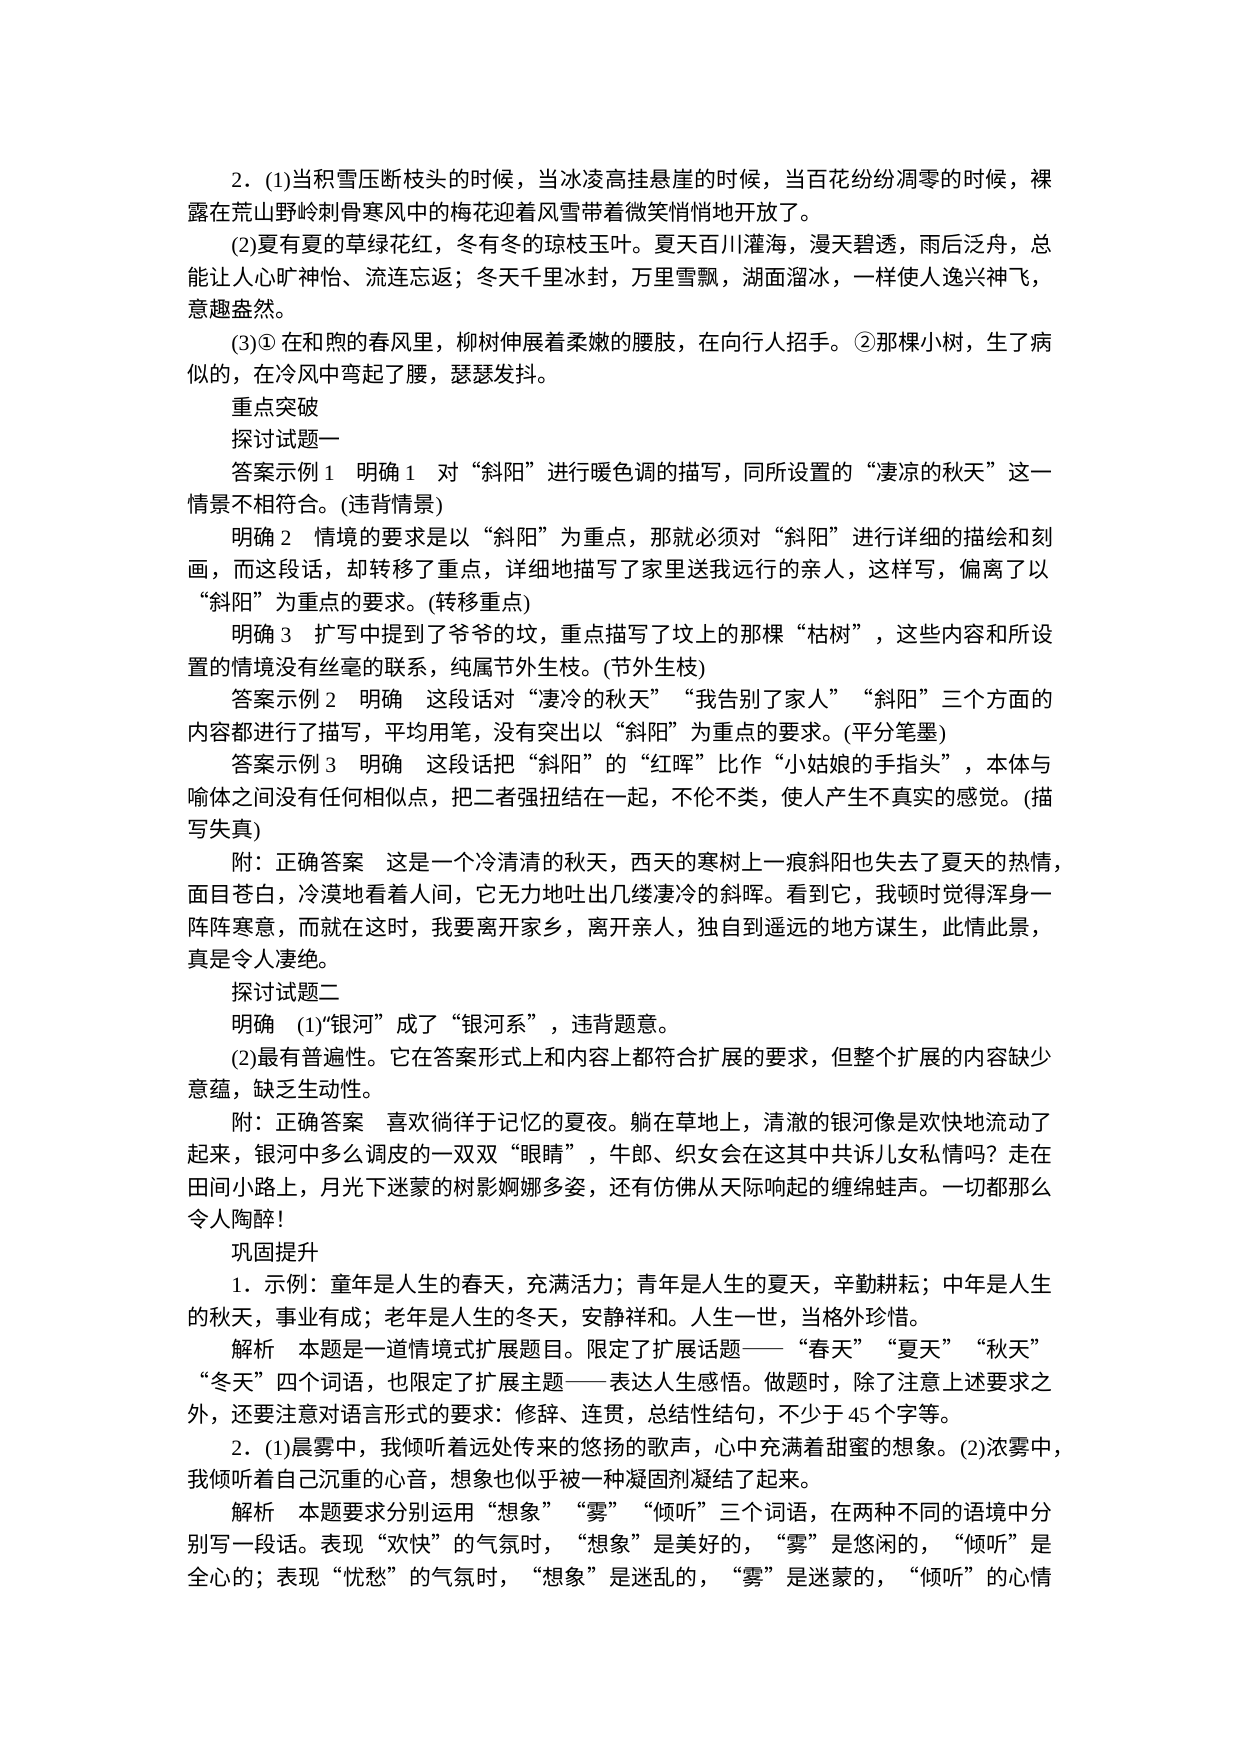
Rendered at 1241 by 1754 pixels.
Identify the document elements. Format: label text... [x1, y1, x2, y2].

text 答案示例2 明确 这段话对“凄冷的秋天”“我告别了家人”“斜阳”三个方面的内容都进行了描写，平均用笔，没有突出以“斜阳”为重点的要求。(平分笔墨) [187, 682, 1053, 747]
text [187, 1494, 1053, 1592]
text 答案示例3 明确 这段话把“斜阳”的“红晖”比作“小姑娘的手指头”，本体与喻体之间没有任何相似点，把二者强扭结在一起，不伦不类，使人产生不真实的感觉。(描写失真) [187, 747, 1053, 844]
text (2)夏有夏的草绿花红，冬有冬的琼枝玉叶。夏天百川灌海，漫天碧透，雨后泛舟，总能让人心旷神怡、流连忘返；冬天千里冰封，万里雪飘，湖面溜冰，一样使人逸兴神飞，意趣盎然。 [187, 227, 1053, 324]
text 明确3 扩写中提到了爷爷的坟，重点描写了坟上的那棵“枯树”，这些内容和所设置的情境没有丝毫的联系，纯属节外生枝。(节外生枝) [187, 617, 1053, 682]
text 附：正确答案 喜欢徜徉于记忆的夏夜。躺在草地上，清澈的银河像是欢快地流动了起来，银河中多么调皮的一双双“眼睛”，牛郎、织女会在这其中共诉儿女私情吗？走在田间小路上，月光下迷蒙的树影婀娜多姿，还有仿佛从天际响起的缠绵蛙声。一切都那么令人陶醉！ [187, 1104, 1053, 1234]
text 明确 (1)“银河”成了“银河系”，违背题意。 [187, 1007, 1053, 1039]
text 明确2 情境的要求是以“斜阳”为重点，那就必须对“斜阳”进行详细的描绘和刻画，而这段话，却转移了重点，详细地描写了家里送我远行的亲人，这样写，偏离了以“斜阳”为重点的要求。(转移重点) [187, 519, 1053, 617]
text 2．(1)晨雾中，我倾听着远处传来的悠扬的歌声，心中充满着甜蜜的想象。(2)浓雾中，我倾听着自己沉重的心音，想象也似乎被一种凝固剂凝结了起来。 [187, 1429, 1053, 1494]
text 1．示例：童年是人生的春天，充满活力；青年是人生的夏天，辛勤耕耘；中年是人生的秋天，事业有成；老年是人生的冬天，安静祥和。人生一世，当格外珍惜。 [187, 1267, 1053, 1332]
text 巩固提升 [187, 1234, 1053, 1267]
text (2)最有普遍性。它在答案形式上和内容上都符合扩展的要求，但整个扩展的内容缺少意蕴，缺乏生动性。 [187, 1039, 1053, 1104]
text 答案示例1 明确1 对“斜阳”进行暖色调的描写，同所设置的“凄凉的秋天”这一情景不相符合。(违背情景) [187, 454, 1053, 519]
text 重点突破 [187, 389, 1053, 422]
text 探讨试题二 [187, 974, 1053, 1007]
text (3)①在和煦的春风里，柳树伸展着柔嫩的腰肢，在向行人招手。②那棵小树，生了病似的，在冷风中弯起了腰，瑟瑟发抖。 [187, 324, 1053, 389]
text 探讨试题一 [187, 422, 1053, 454]
text 附：正确答案 这是一个冷清清的秋天，西天的寒树上一痕斜阳也失去了夏天的热情，面目苍白，冷漠地看着人间，它无力地吐出几缕凄冷的斜晖。看到它，我顿时觉得浑身一阵阵寒意，而就在这时，我要离开家乡，离开亲人，独自到遥远的地方谋生，此情此景，真是令人凄绝。 [187, 844, 1053, 974]
text 解析 本题是一道情境式扩展题目。限定了扩展话题——“春天”“夏天”“秋天”“冬天”四个词语，也限定了扩展主题——表达人生感悟。做题时，除了注意上述要求之外，还要注意对语言形式的要求：修辞、连贯，总结性结句，不少于45个字等。 [187, 1332, 1053, 1429]
text 2．(1)当积雪压断枝头的时候，当冰凌高挂悬崖的时候，当百花纷纷凋零的时候，裸露在荒山野岭刺骨寒风中的梅花迎着风雪带着微笑悄悄地开放了。 [187, 162, 1053, 227]
